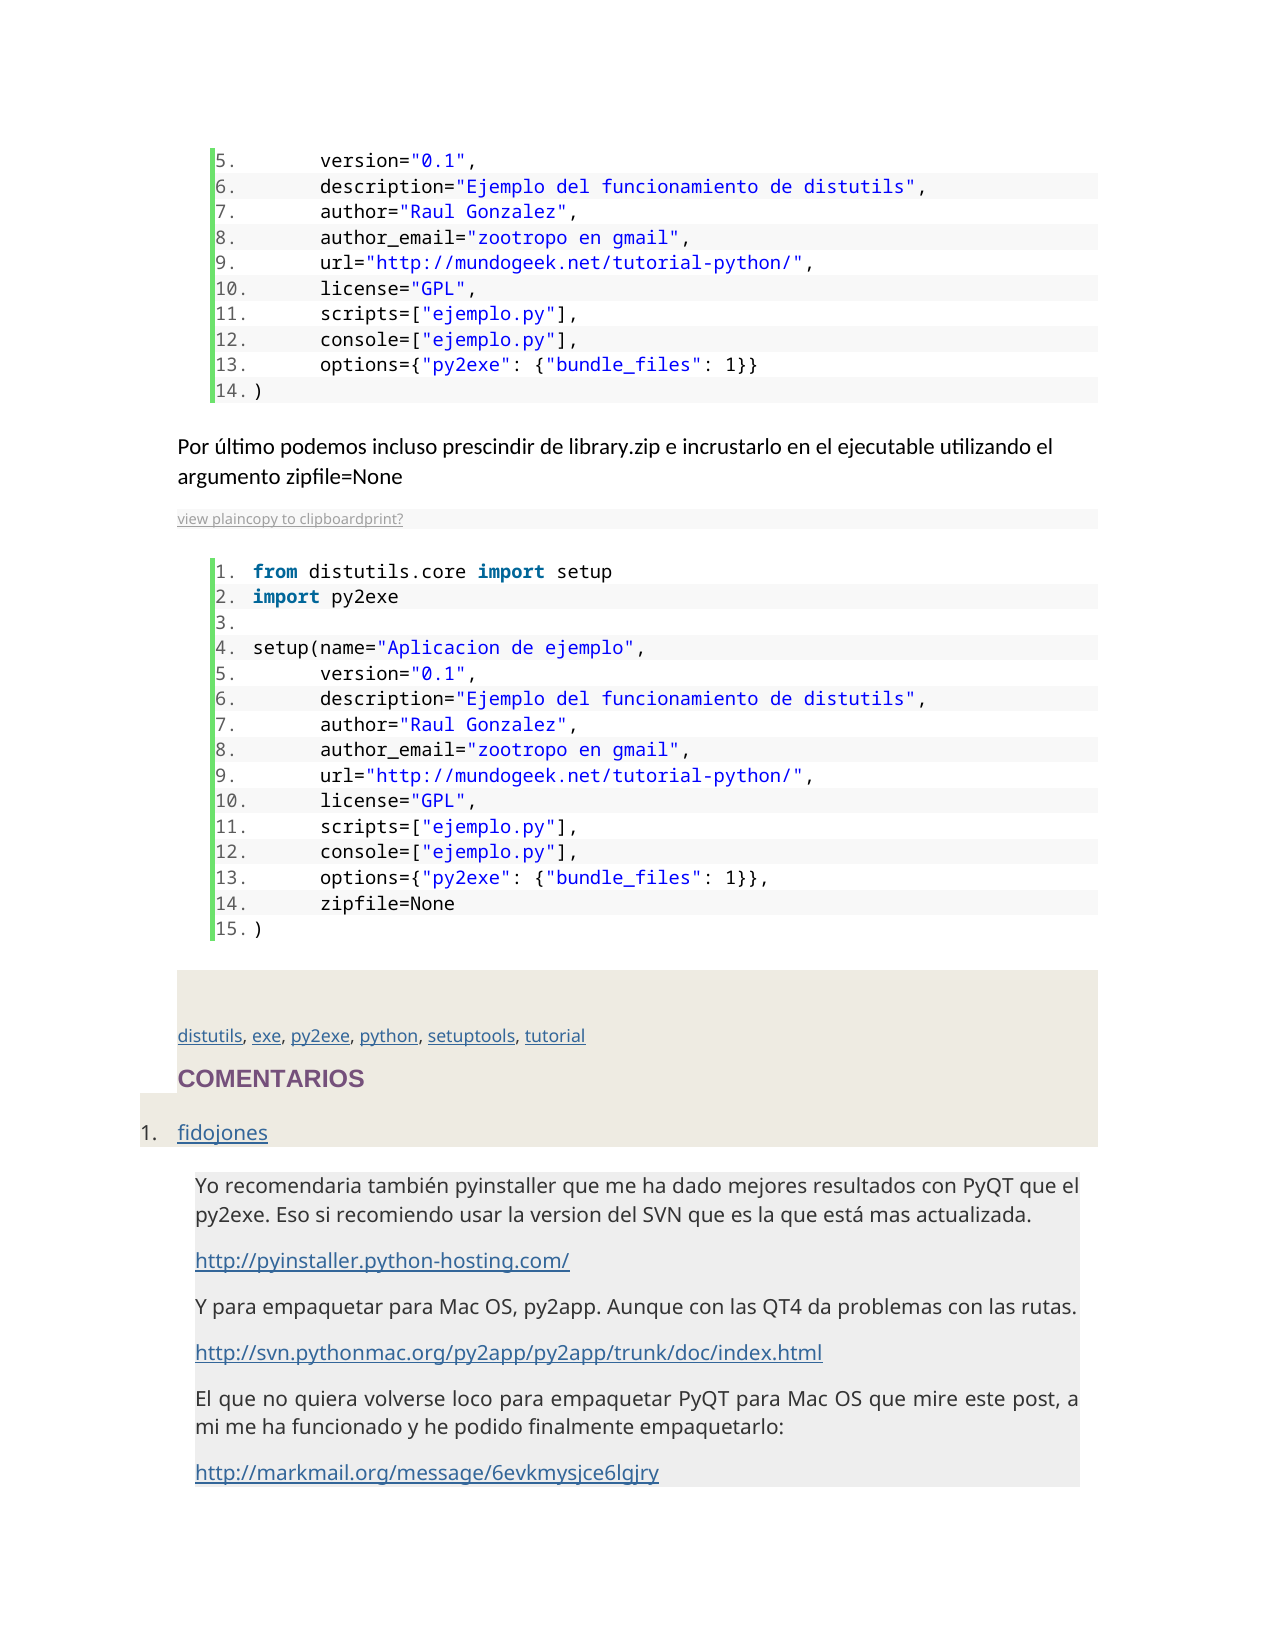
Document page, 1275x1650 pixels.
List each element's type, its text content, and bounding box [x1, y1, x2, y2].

list license="GPL", [215, 275, 1098, 301]
list console=["ejemplo.py"], [215, 839, 1098, 864]
list fidojones [140, 1118, 1098, 1147]
text http://svn.pythonmac.org/py2app/py2app/trunk/doc/index.html [195, 1338, 1080, 1366]
list ) [215, 377, 1098, 403]
list author="Raul Gonzalez", [215, 199, 1098, 224]
list url="http://mundogeek.net/tutorial-python/", [215, 250, 1098, 275]
list options={"py2exe": {"bundle_files": 1}} [215, 352, 1098, 377]
list ) [215, 915, 1098, 941]
text El que no quiera volverse loco para empaquetar PyQT para Mac OS que mire este post, a mi me ha funcionado y he podido finalmente empaquetarlo: [195, 1384, 1080, 1441]
list url="http://mundogeek.net/tutorial-python/", [215, 762, 1098, 788]
list console=["ejemplo.py"], [215, 326, 1098, 352]
list import py2exe [215, 584, 1098, 609]
list description="Ejemplo del funcionamiento de distutils", [215, 686, 1098, 711]
text Por último podemos incluso prescindir de library.zip e incrustarlo en el ejecutable utilizando el argumento zipfile=None [177, 432, 1098, 490]
text http://pyinstaller.python-hosting.com/ [195, 1246, 1080, 1274]
list version="0.1", [215, 660, 1098, 686]
list author_email="zootropo en gmail", [215, 224, 1098, 250]
list scripts=["ejemplo.py"], [215, 813, 1098, 839]
list author="Raul Gonzalez", [215, 711, 1098, 737]
text COMENTARIOS [177, 1064, 1098, 1093]
text Y para empaquetar para Mac OS, py2app. Aunque con las QT4 da problemas con las rutas. [195, 1292, 1080, 1320]
list options={"py2exe": {"bundle_files": 1}}, [215, 864, 1098, 890]
list scripts=["ejemplo.py"], [215, 301, 1098, 326]
list description="Ejemplo del funcionamiento de distutils", [215, 173, 1098, 199]
list from distutils.core import setup [215, 558, 1098, 584]
text distutils, exe, py2exe, python, setuptools, tutorial [177, 1023, 1098, 1048]
text http://markmail.org/message/6evkmysjce6lgjry [195, 1458, 1080, 1487]
list license="GPL", [215, 788, 1098, 813]
text Yo recomendaria también pyinstaller que me ha dado mejores resultados con PyQT que el py2exe. Eso si recomiendo usar la version del SVN que es la que está mas actualizada. [195, 1172, 1080, 1228]
list zipfile=None [215, 890, 1098, 915]
list version="0.1", [215, 148, 1098, 173]
list author_email="zootropo en gmail", [215, 737, 1098, 762]
list setup(name="Aplicacion de ejemplo", [215, 635, 1098, 660]
text view plaincopy to clipboardprint? [177, 509, 1098, 529]
